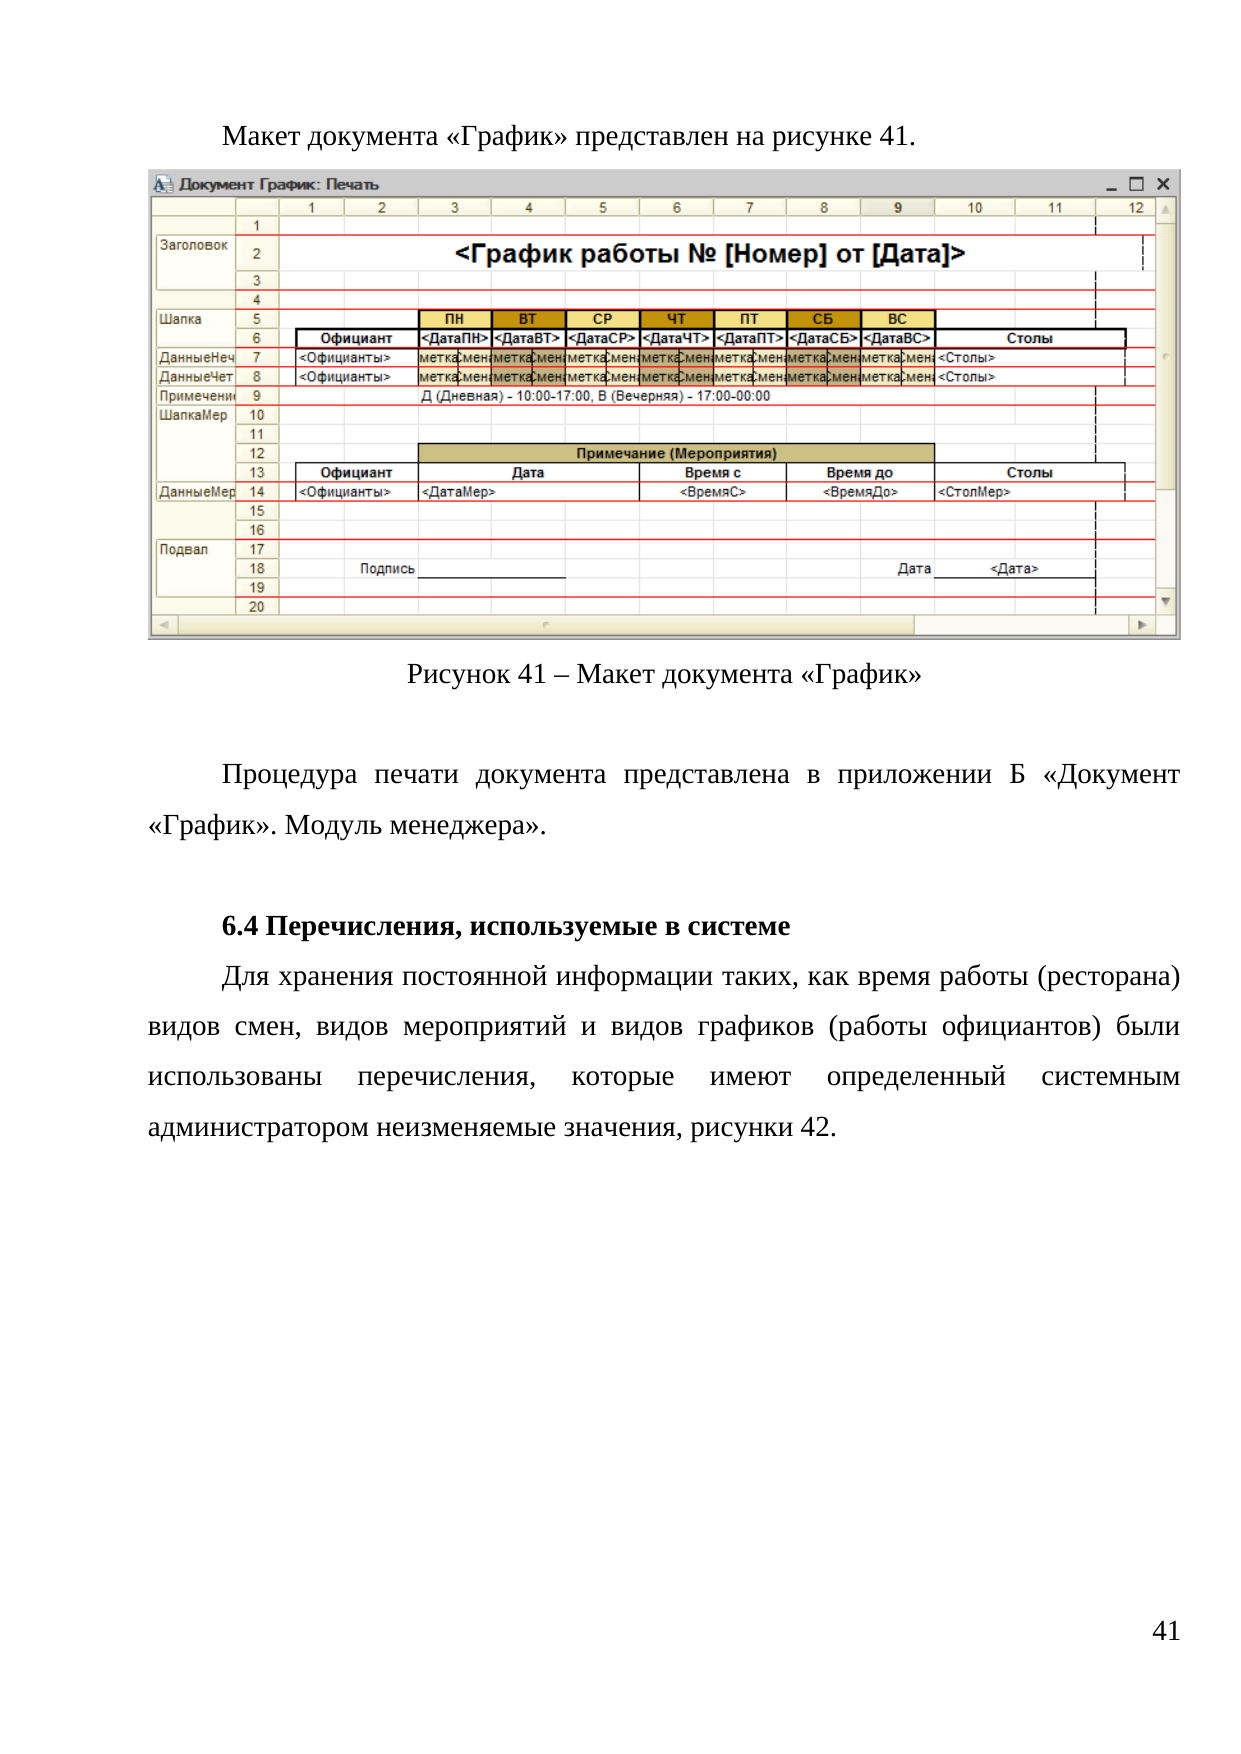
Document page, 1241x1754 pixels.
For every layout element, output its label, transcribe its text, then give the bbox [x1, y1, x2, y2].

text Макет документа «График» представлен на рисунке 41. [148, 118, 1181, 152]
picture [147, 168, 1182, 640]
text 6.4 Перечисления, используемые в системе [148, 908, 1181, 941]
text Для хранения постоянной информации таких, как время работы (ресторана) видов смен, видов мероприятий и видов графиков (работы официантов) были использованы перечисления, которые имеют определенный системным администратором неизменяемые значения, рисунки 42. [148, 958, 1181, 1142]
text Процедура печати документа представлена в приложении Б «Документ «График». Модуль менеджера». [148, 757, 1181, 841]
